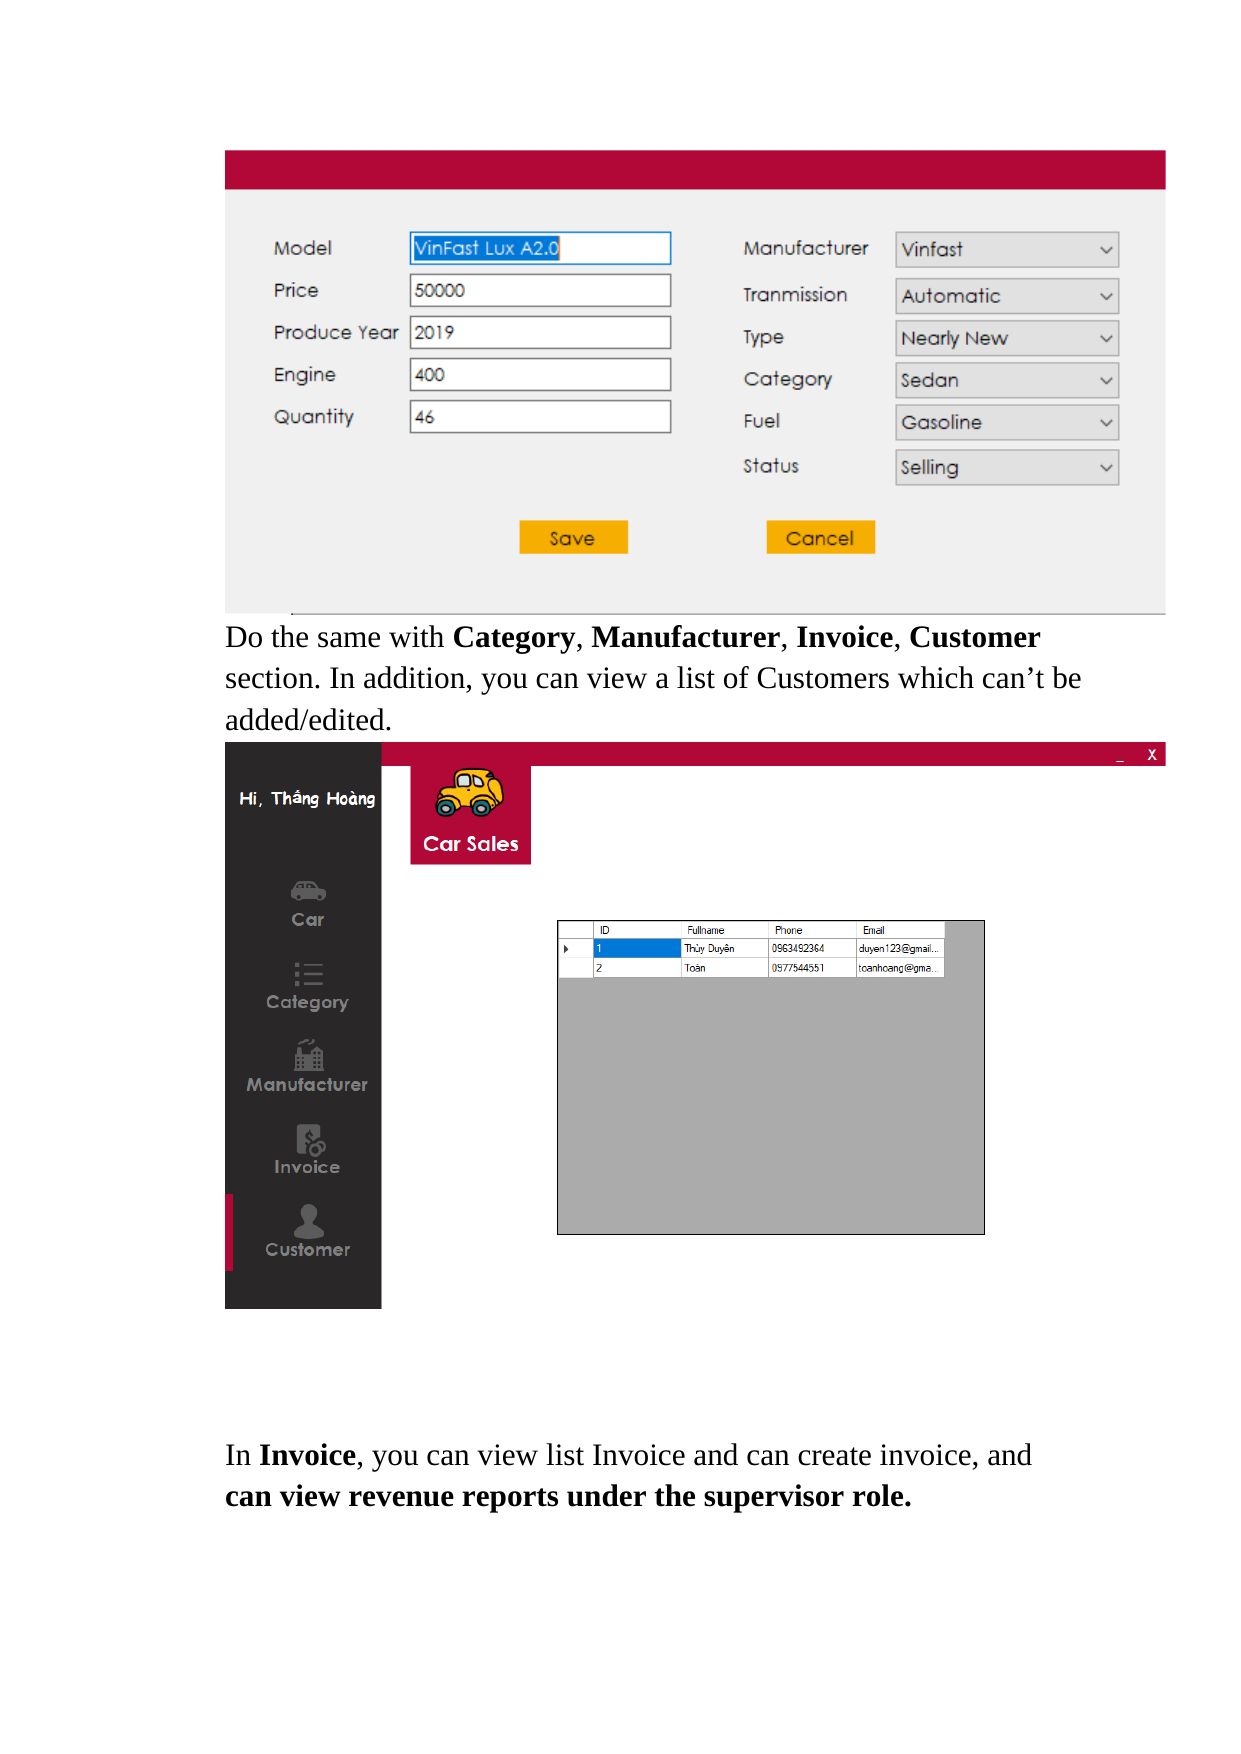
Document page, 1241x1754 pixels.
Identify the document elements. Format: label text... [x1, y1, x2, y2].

picture [225, 742, 1166, 1309]
text In Invoice, you can view list Invoice and can create invoice, and can view revenue reports under the supervisor role. [225, 1436, 1090, 1514]
text Do the same with Category, Manufacturer, Invoice, Customer section. In addition, you can view a list of Customers which can’t be added/edited. [225, 618, 1090, 737]
picture [225, 150, 1166, 615]
